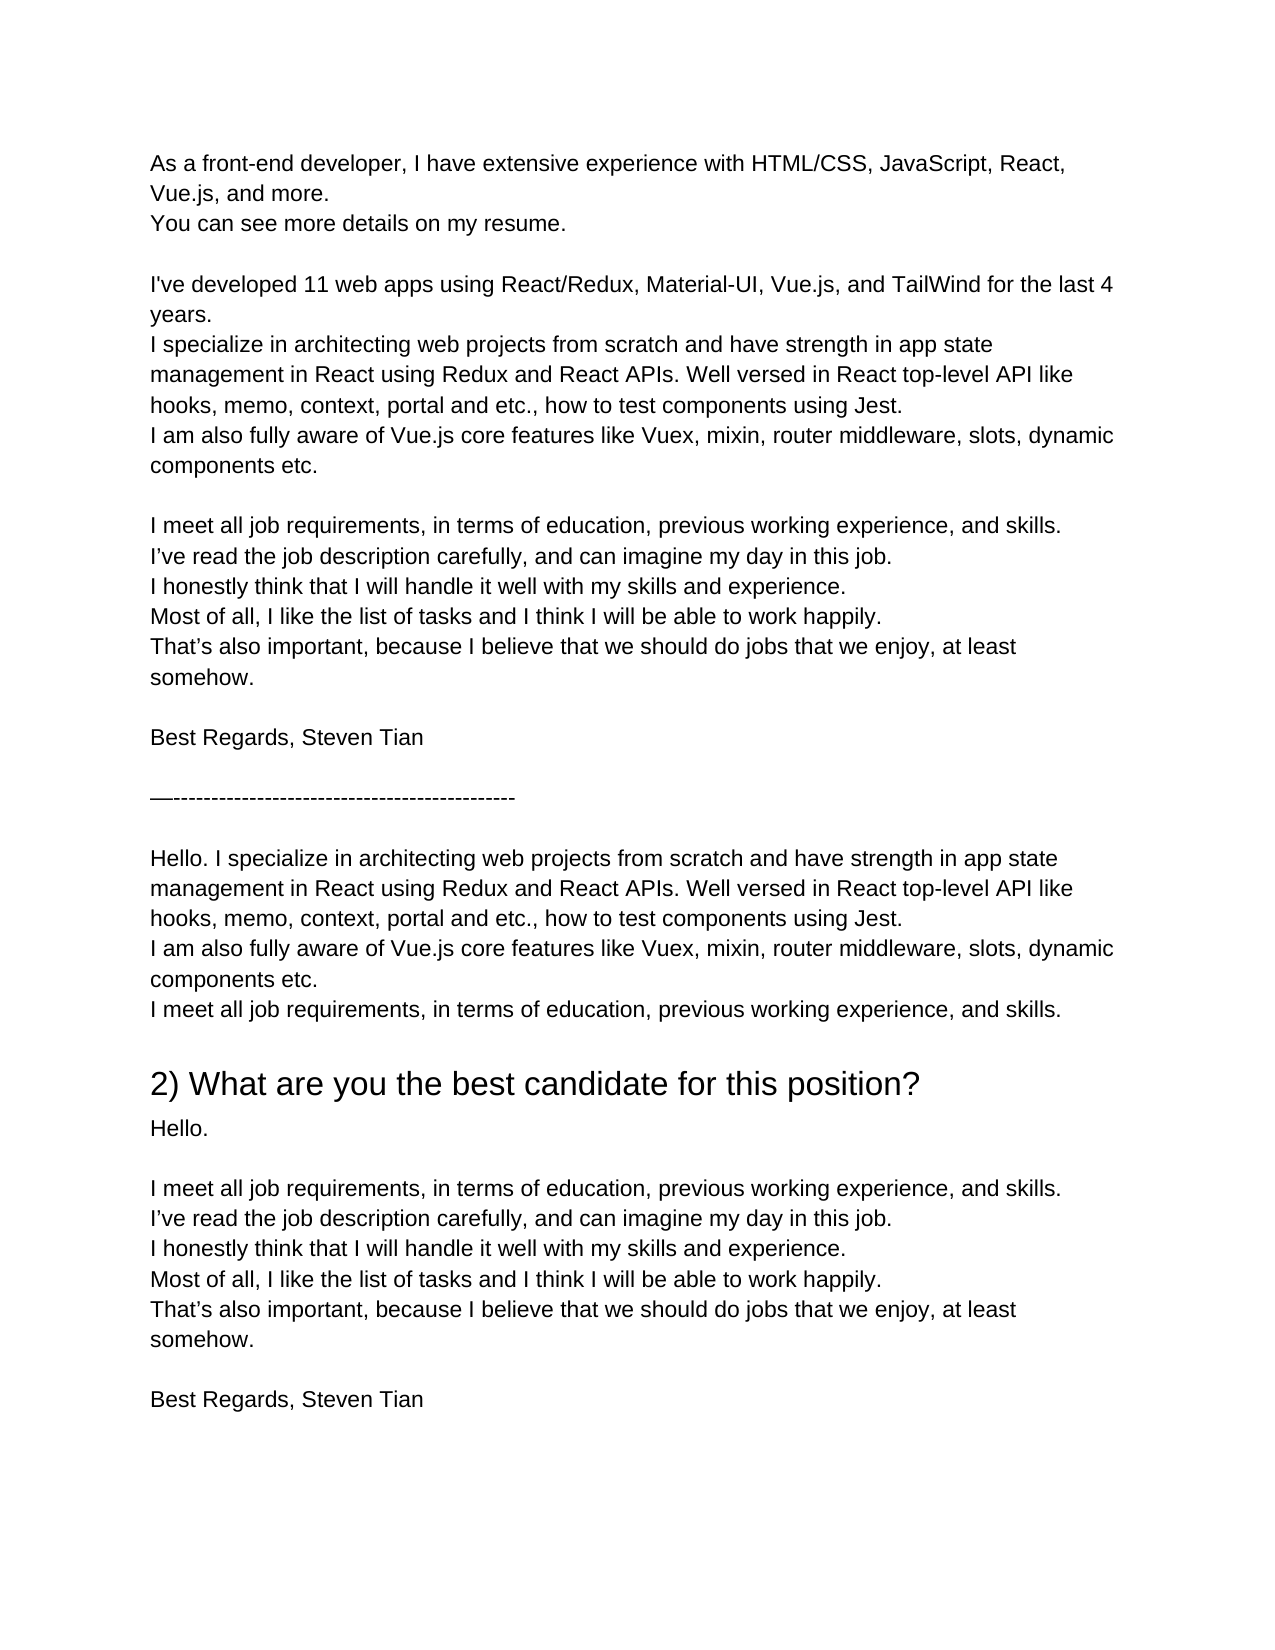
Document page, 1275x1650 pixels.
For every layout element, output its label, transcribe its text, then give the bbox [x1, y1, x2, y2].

text —--------------------------------------------- [150, 784, 1125, 811]
subtitle 2) What are you the best candidate for this position? [150, 1063, 1125, 1102]
text I specialize in architecting web projects from scratch and have strength in app state management in React using Redux and React APIs. Well versed in React top-level API like hooks, memo, context, portal and etc., how to test components using Jest. [150, 331, 1125, 418]
text Most of all, I like the list of tasks and I think I will be able to work happily. [150, 603, 1125, 629]
text I meet all job requirements, in terms of education, previous working experience, and skills. [150, 996, 1125, 1022]
text Most of all, I like the list of tasks and I think I will be able to work happily. [150, 1266, 1125, 1292]
text I meet all job requirements, in terms of education, previous working experience, and skills. [150, 1175, 1125, 1201]
text That’s also important, because I believe that we should do jobs that we enjoy, at least somehow. [150, 633, 1125, 690]
text Best Regards, Steven Tian [150, 724, 1125, 750]
text I am also fully aware of Vue.js core features like Vuex, mixin, router middleware, slots, dynamic components etc. [150, 935, 1125, 992]
text I've developed 11 web apps using React/Redux, Material-UI, Vue.js, and TailWind for the last 4 years. [150, 271, 1125, 327]
text I am also fully aware of Vue.js core features like Vuex, mixin, router middleware, slots, dynamic components etc. [150, 422, 1125, 478]
text I meet all job requirements, in terms of education, previous working experience, and skills. [150, 512, 1125, 539]
text As a front-end developer, I have extensive experience with HTML/CSS, JavaScript, React, Vue.js, and more. [150, 150, 1125, 207]
text That’s also important, because I believe that we should do jobs that we enjoy, at least somehow. [150, 1296, 1125, 1352]
text I’ve read the job description carefully, and can imagine my day in this job. [150, 1205, 1125, 1231]
text Best Regards, Steven Tian [150, 1386, 1125, 1413]
text I’ve read the job description carefully, and can imagine my day in this job. [150, 543, 1125, 569]
text I honestly think that I will handle it well with my skills and experience. [150, 573, 1125, 599]
text I honestly think that I will handle it well with my skills and experience. [150, 1235, 1125, 1262]
text Hello. [150, 1114, 1125, 1141]
text You can see more details on my resume. [150, 210, 1125, 237]
text Hello. I specialize in architecting web projects from scratch and have strength in app state management in React using Redux and React APIs. Well versed in React top-level API like hooks, memo, context, portal and etc., how to test components using Jest. [150, 845, 1125, 932]
